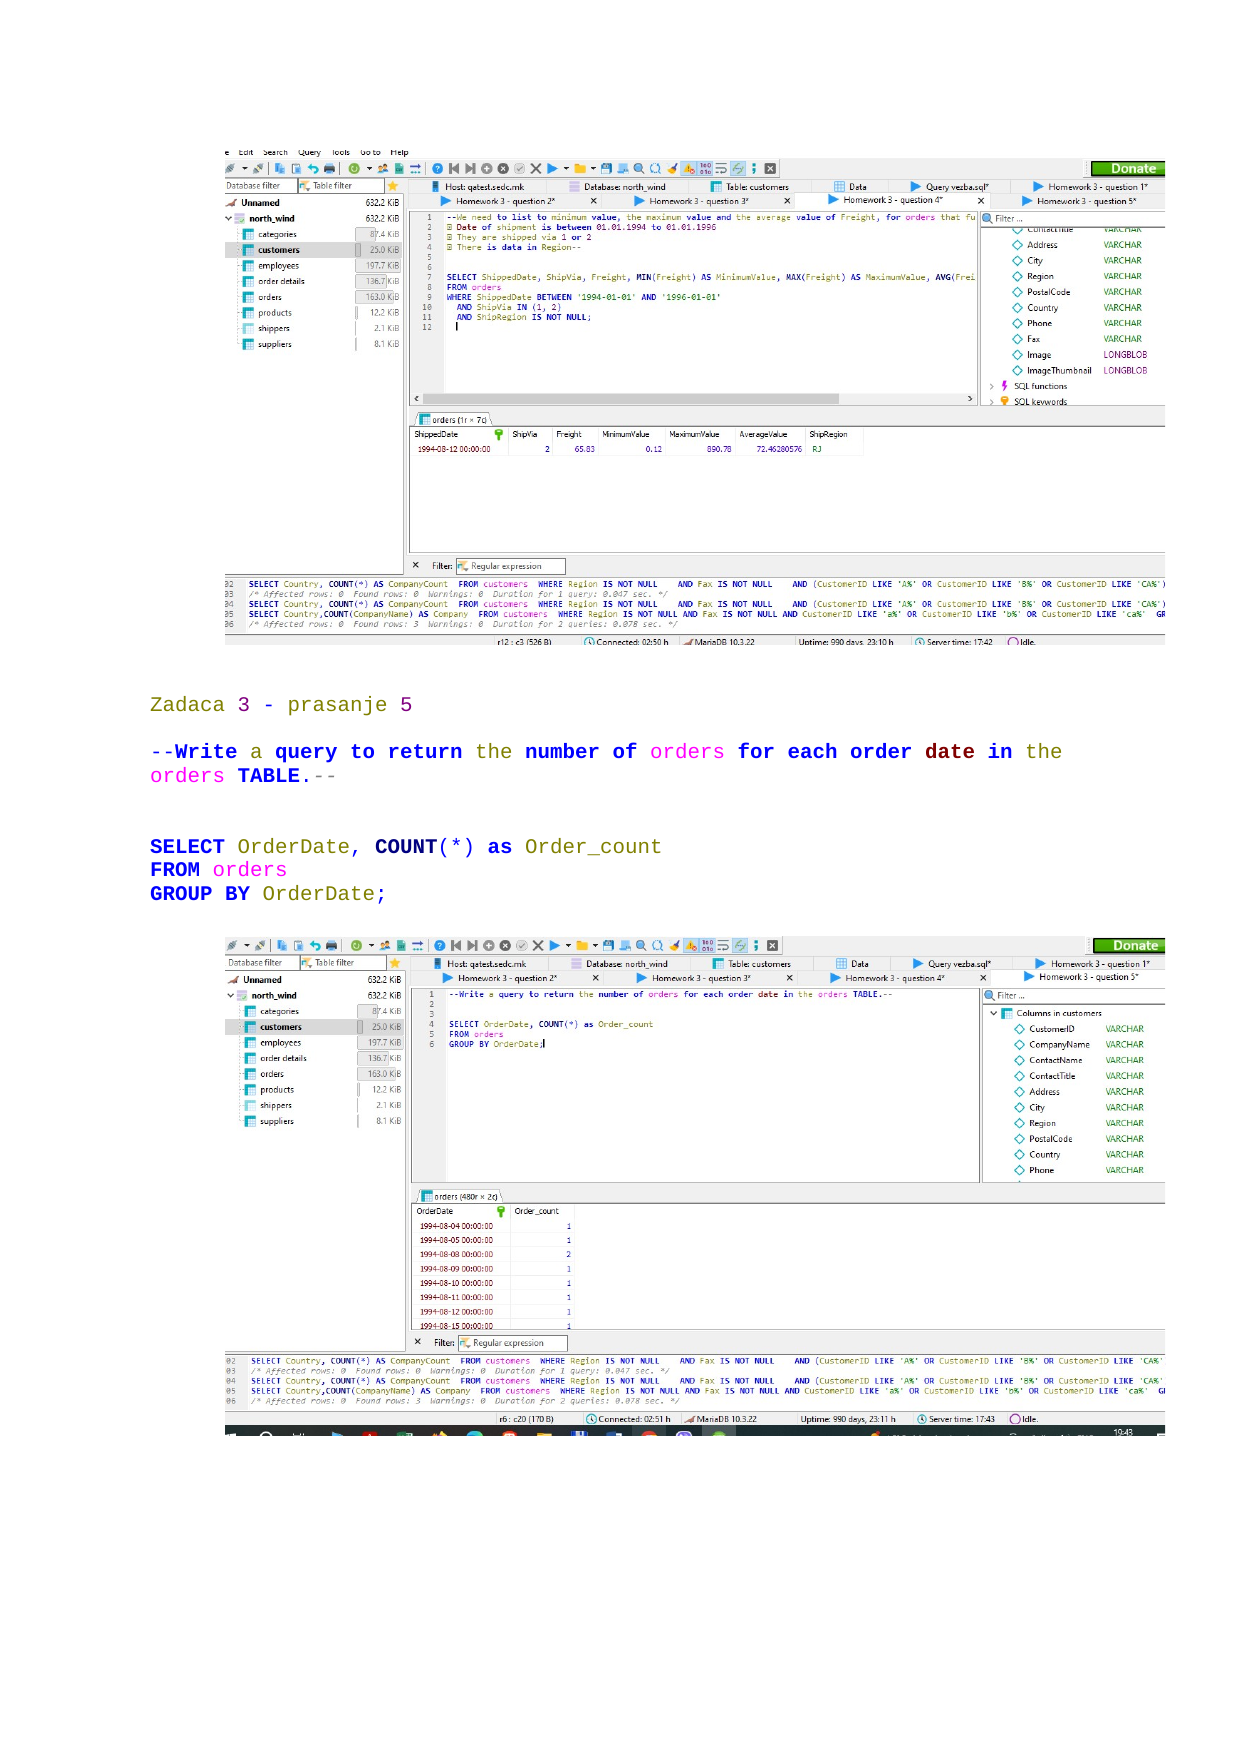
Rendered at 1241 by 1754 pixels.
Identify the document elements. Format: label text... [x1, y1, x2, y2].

text FROM orders [150, 859, 1090, 883]
text SELECT OrderDate, COUNT(*) as Order_count [150, 836, 1090, 859]
picture [225, 936, 1166, 1436]
text --Write a query to return the number of orders for each order date in the orders TABLE.-- [150, 741, 1090, 788]
picture [225, 150, 1166, 645]
text GROUP BY OrderDate; [150, 883, 1090, 907]
text Zadaca 3 - prasanje 5 [150, 694, 1090, 717]
